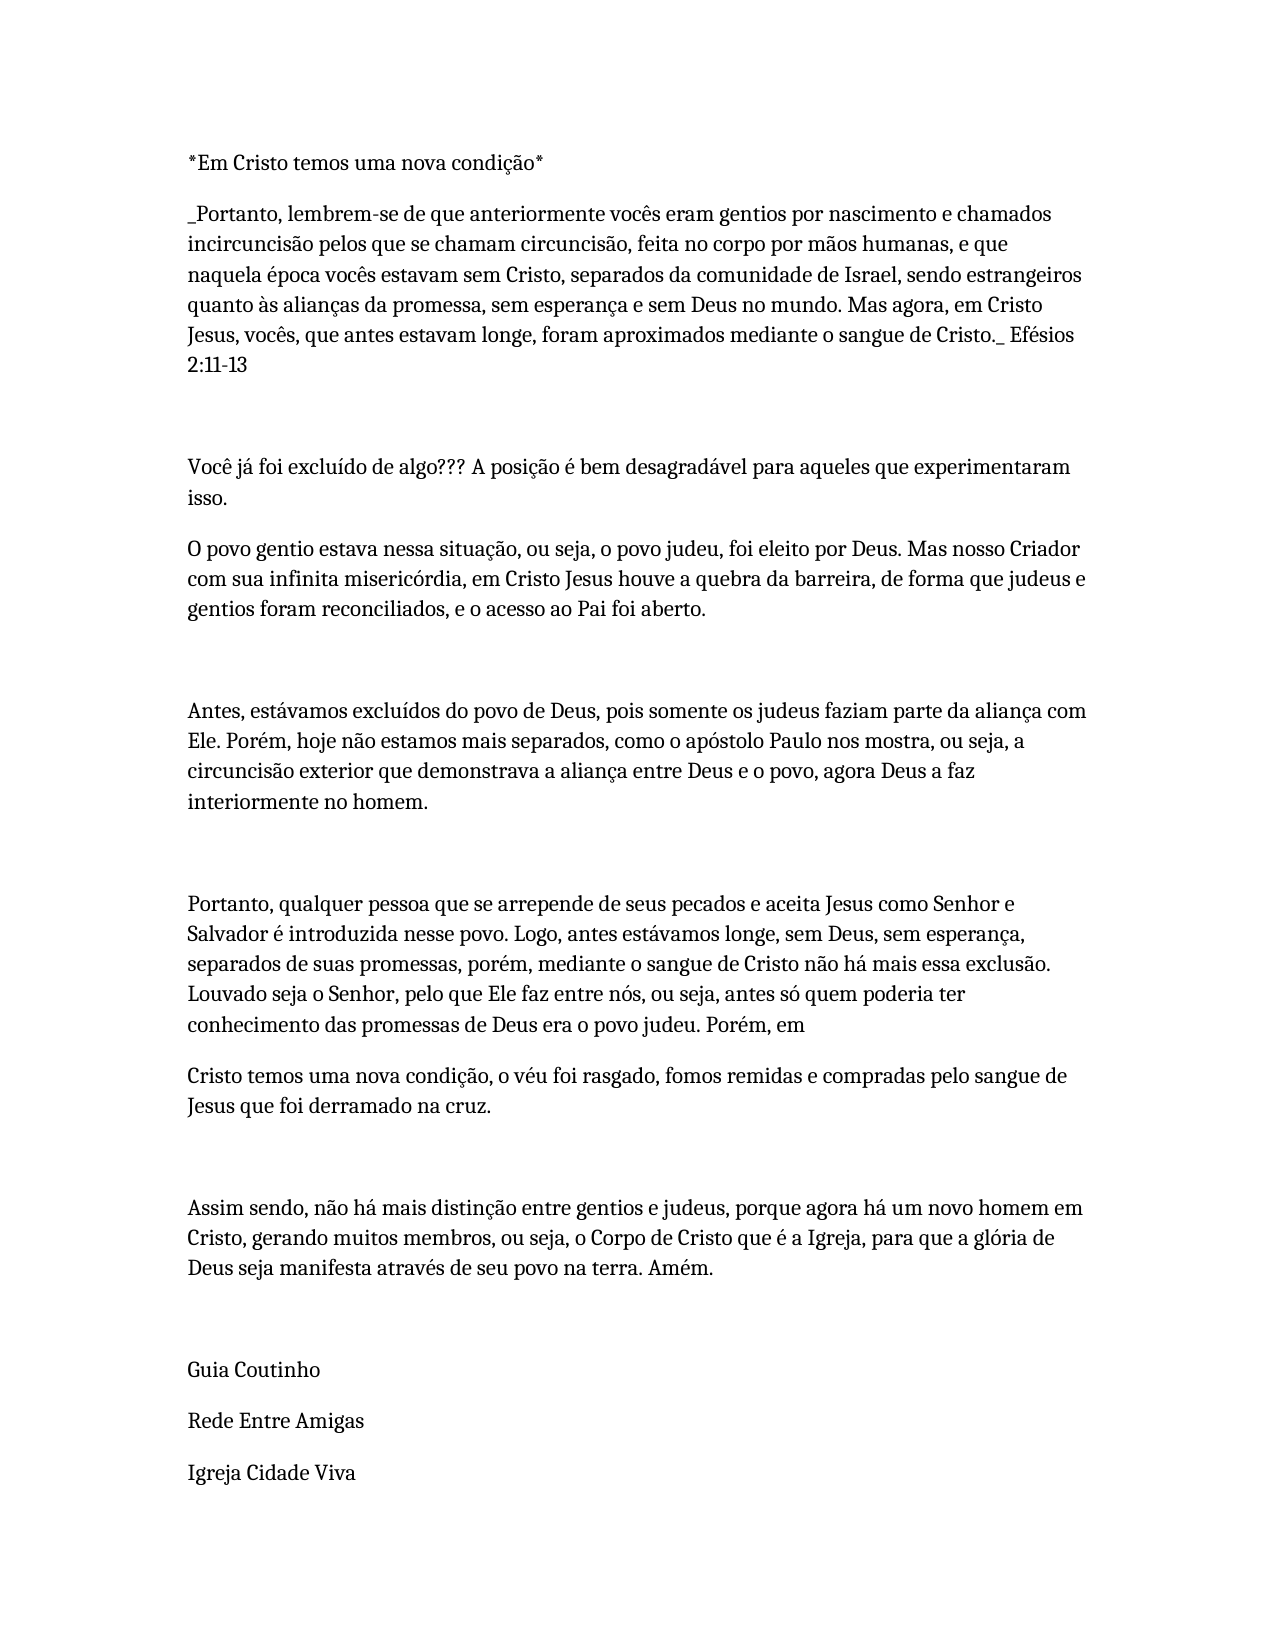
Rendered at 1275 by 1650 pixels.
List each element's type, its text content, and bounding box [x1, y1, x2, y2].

text O povo gentio estava nessa situação, ou seja, o povo judeu, foi eleito por Deus. Mas nosso Criador com sua infinita misericórdia, em Cristo Jesus houve a quebra da barreira, de forma que judeus e gentios foram reconciliados, e o acesso ao Pai foi aberto. [187, 535, 1087, 622]
text Cristo temos uma nova condição, o véu foi rasgado, fomos remidas e compradas pelo sangue de Jesus que foi derramado na cruz. [187, 1062, 1087, 1119]
text Portanto, qualquer pessoa que se arrepende de seus pecados e aceita Jesus como Senhor e Salvador é introduzida nesse povo. Logo, antes estávamos longe, sem Deus, sem esperança, separados de suas promessas, porém, mediante o sangue de Cristo não há mais essa exclusão. Louvado seja o Senhor, pelo que Ele faz entre nós, ou seja, antes só quem poderia ter conhecimento das promessas de Deus era o povo judeu. Porém, em [187, 891, 1087, 1038]
text Guia Coutinho [187, 1357, 1087, 1384]
text Assim sendo, não há mais distinção entre gentios e judeus, porque agora há um novo homem em Cristo, gerando muitos membros, ou seja, o Corpo de Cristo que é a Igreja, para que a glória de Deus seja manifesta através de seu povo na terra. Amém. [187, 1195, 1087, 1282]
text Antes, estávamos excluídos do povo de Deus, pois somente os judeus faziam parte da aliança com Ele. Porém, hoje não estamos mais separados, como o apóstolo Paulo nos mostra, ou seja, a circuncisão exterior que demonstrava a aliança entre Deus e o povo, agora Deus a faz interiormente no homem. [187, 698, 1087, 815]
text _Portanto, lembrem-se de que anteriormente vocês eram gentios por nascimento e chamados incircuncisão pelos que se chamam circuncisão, feita no corpo por mãos humanas, e que naquela época vocês estavam sem Cristo, separados da comunidade de Israel, sendo estrangeiros quanto às alianças da promessa, sem esperança e sem Deus no mundo. Mas agora, em Cristo Jesus, vocês, que antes estavam longe, foram aproximados mediante o sangue de Cristo._ Efésios 2:11-13 [187, 201, 1087, 378]
text Rede Entre Amigas [187, 1408, 1087, 1435]
text *Em Cristo temos uma nova condição* [187, 150, 1087, 176]
text Você já foi excluído de algo??? A posição é bem desagradável para aqueles que experimentaram isso. [187, 454, 1087, 511]
text Igreja Cidade Viva [187, 1459, 1087, 1486]
